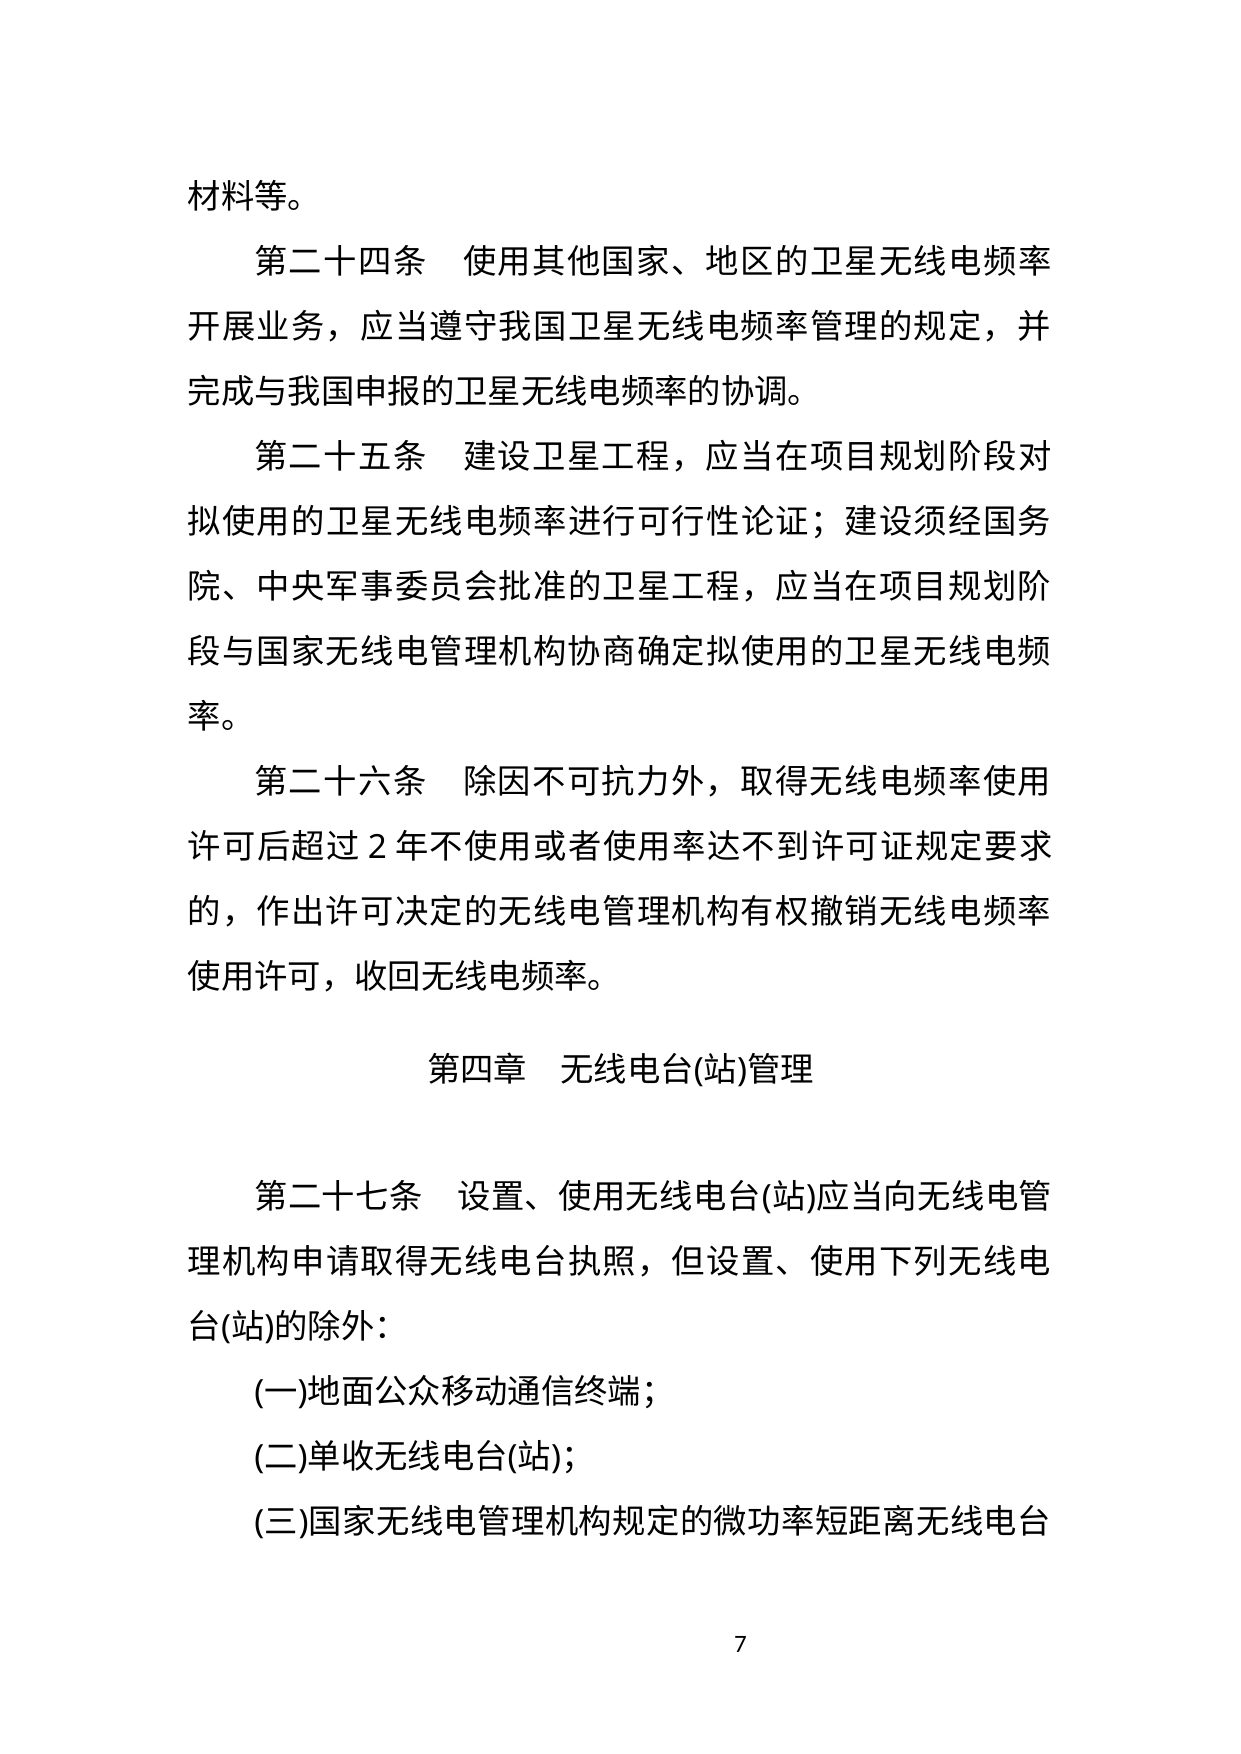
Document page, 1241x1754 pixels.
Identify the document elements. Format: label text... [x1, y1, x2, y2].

text (一)地面公众移动通信终端； [187, 1356, 1053, 1421]
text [187, 162, 1053, 227]
text (二)单收无线电台(站)； [187, 1421, 1053, 1486]
subtitle 第四章 无线电台(站)管理 [187, 1034, 1053, 1099]
text 第二十六条 除因不可抗力外，取得无线电频率使用许可后超过2年不使用或者使用率达不到许可证规定要求的，作出许可决定的无线电管理机构有权撤销无线电频率使用许可，收回无线电频率。 [187, 747, 1053, 1007]
text 第二十四条 使用其他国家、地区的卫星无线电频率开展业务，应当遵守我国卫星无线电频率管理的规定，并完成与我国申报的卫星无线电频率的协调。 [187, 227, 1053, 422]
text 第二十五条 建设卫星工程，应当在项目规划阶段对拟使用的卫星无线电频率进行可行性论证；建设须经国务院、中央军事委员会批准的卫星工程，应当在项目规划阶段与国家无线电管理机构协商确定拟使用的卫星无线电频率。 [187, 422, 1053, 747]
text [187, 1486, 1053, 1551]
text 第二十七条 设置、使用无线电台(站)应当向无线电管理机构申请取得无线电台执照，但设置、使用下列无线电台(站)的除外： [187, 1161, 1053, 1356]
